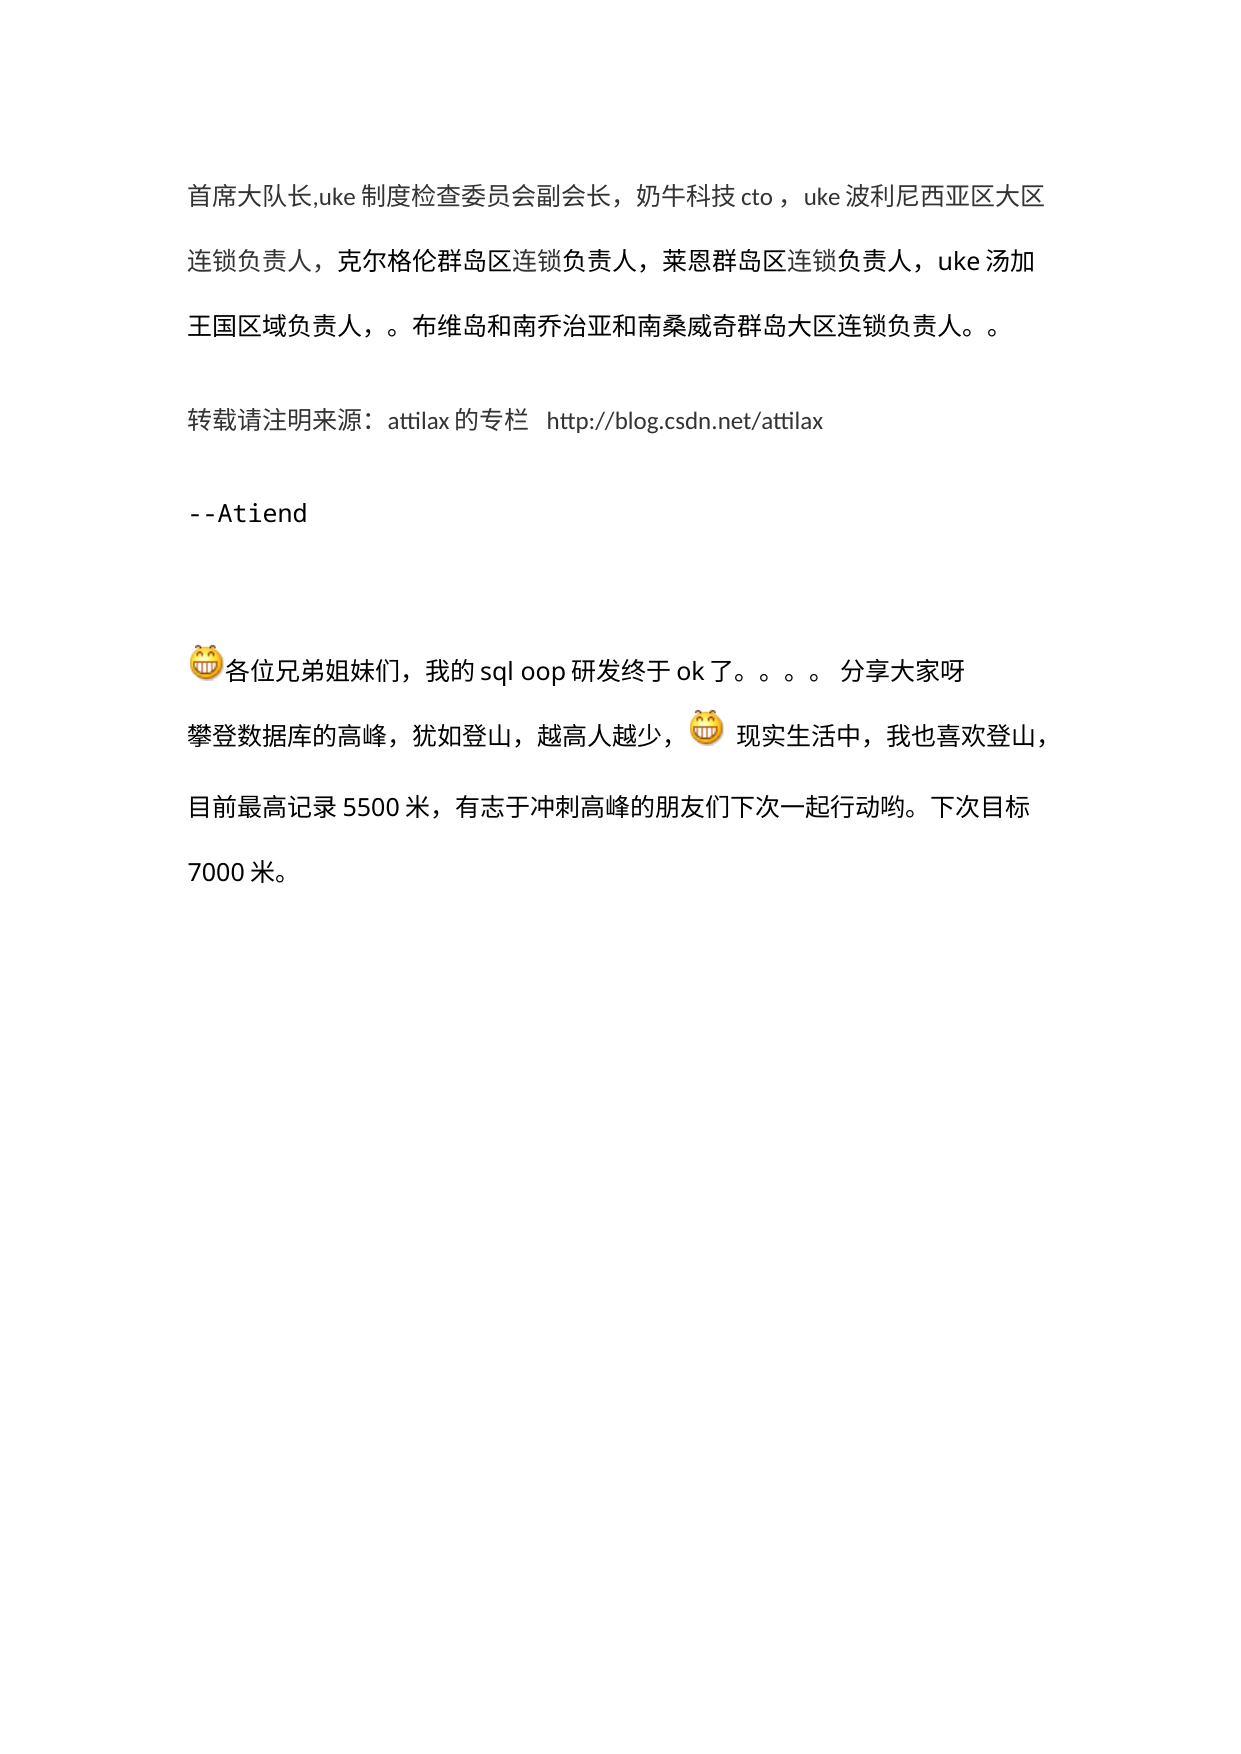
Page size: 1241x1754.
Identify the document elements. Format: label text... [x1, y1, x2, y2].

picture [687, 707, 725, 746]
text 攀登数据库的高峰，犹如登山，越高人越少， 现实生活中，我也喜欢登山，目前最高记录5500米，有志于冲刺高峰的朋友们下次一起行动哟。下次目标7000米。 [187, 708, 1053, 903]
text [187, 162, 1053, 357]
text --Atiend [187, 480, 1053, 545]
text 各位兄弟姐妹们，我的sql oop研发终于ok了。。。。 分享大家呀 [187, 643, 1053, 708]
text 转载请注明来源：attilax的专栏 http://blog.csdn.net/attilax [187, 386, 1053, 451]
picture [187, 642, 226, 681]
